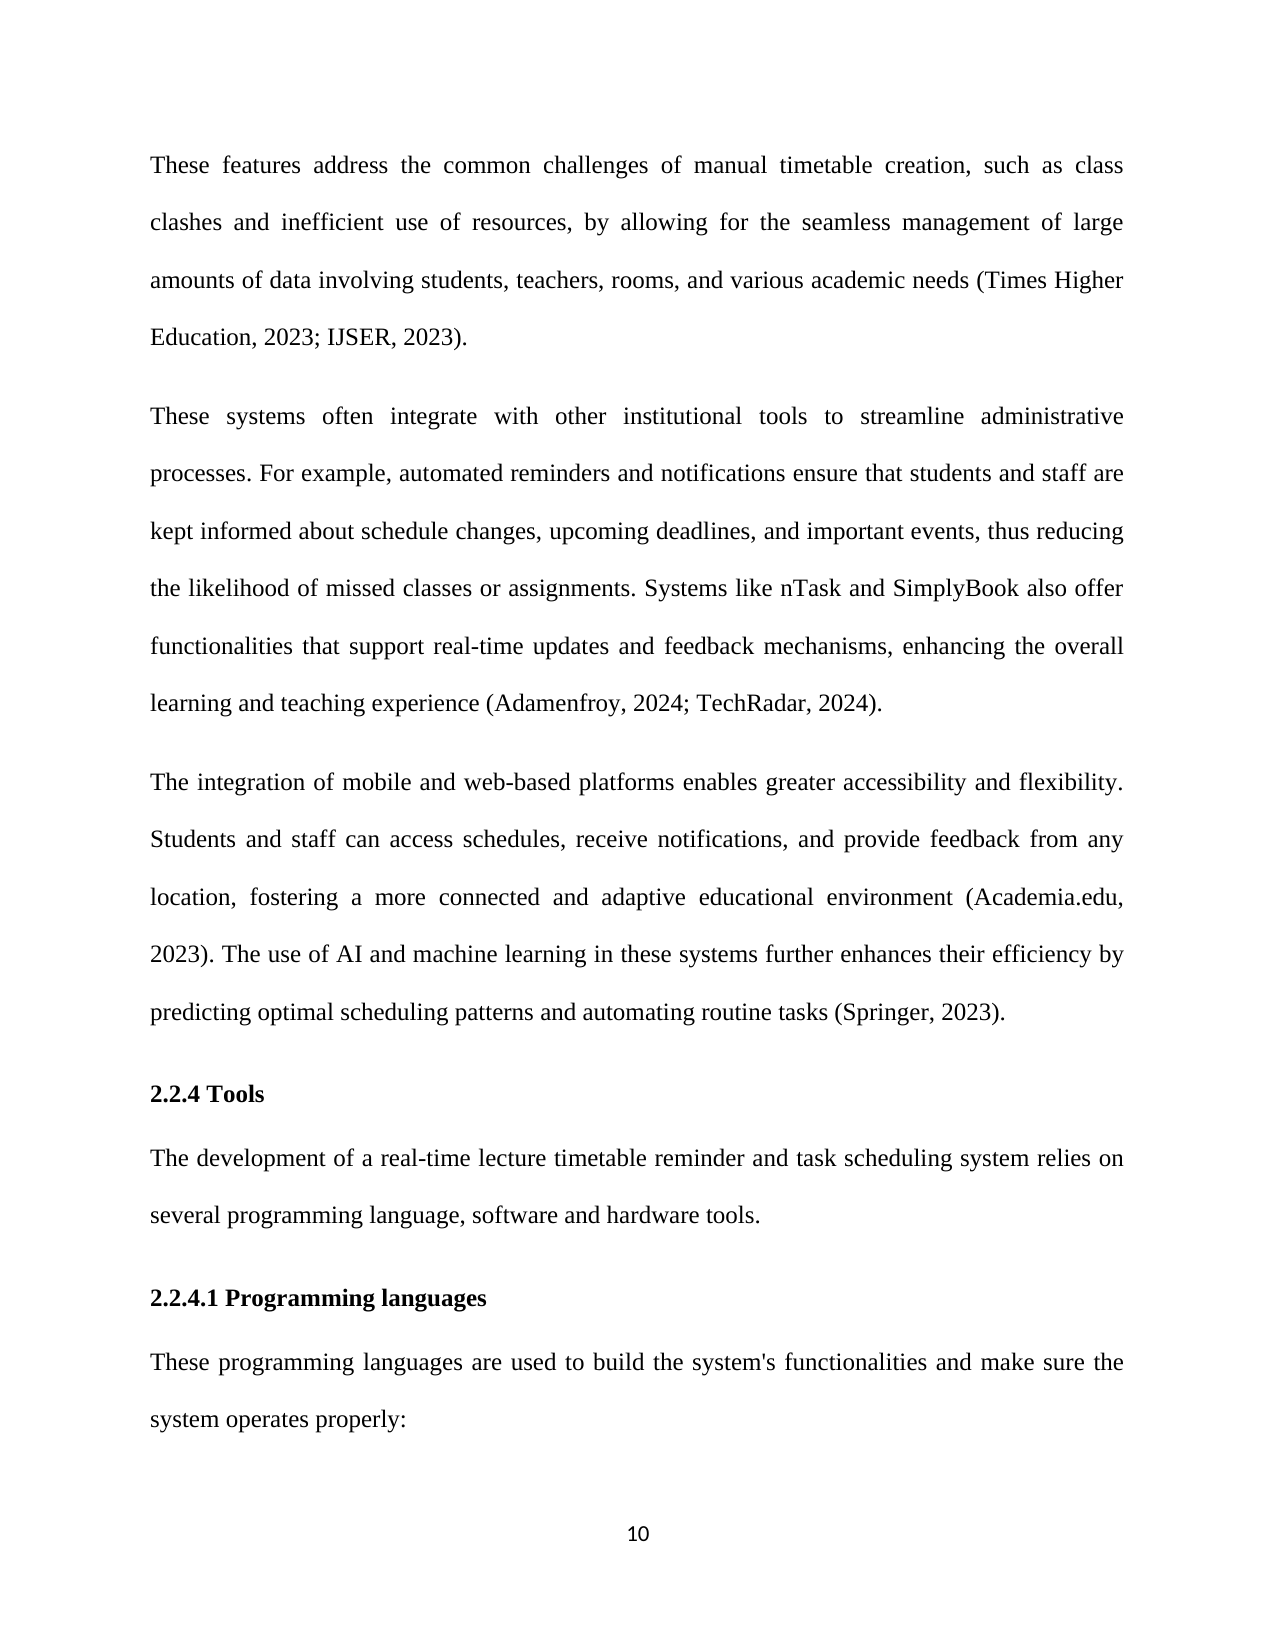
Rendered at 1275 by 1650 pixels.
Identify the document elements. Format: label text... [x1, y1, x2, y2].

text These systems often integrate with other institutional tools to streamline administrative processes. For example, automated reminders and notifications ensure that students and staff are kept informed about schedule changes, upcoming deadlines, and important events, thus reducing the likelihood of missed classes or assignments. Systems like nTask and SimplyBook also offer functionalities that support real-time updates and feedback mechanisms, enhancing the overall learning and teaching experience (Adamenfroy, 2024; TechRadar, 2024). [150, 401, 1125, 717]
subtitle 2.2.4.1 Programming languages [150, 1283, 1125, 1312]
subtitle 2.2.4 Tools [150, 1079, 1125, 1108]
text The integration of mobile and web-based platforms enables greater accessibility and flexibility. Students and staff can access schedules, receive notifications, and provide feedback from any location, fostering a more connected and adaptive educational environment (Academia.edu, 2023). The use of AI and machine learning in these systems further enhances their efficiency by predicting optimal scheduling patterns and automating routine tasks (Springer, 2023). [150, 767, 1125, 1025]
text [150, 150, 1125, 351]
text These programming languages are used to build the system's functionalities and make sure the system operates properly: [150, 1347, 1125, 1433]
text The development of a real-time lecture timetable reminder and task scheduling system relies on several programming language, software and hardware tools. [150, 1143, 1125, 1229]
